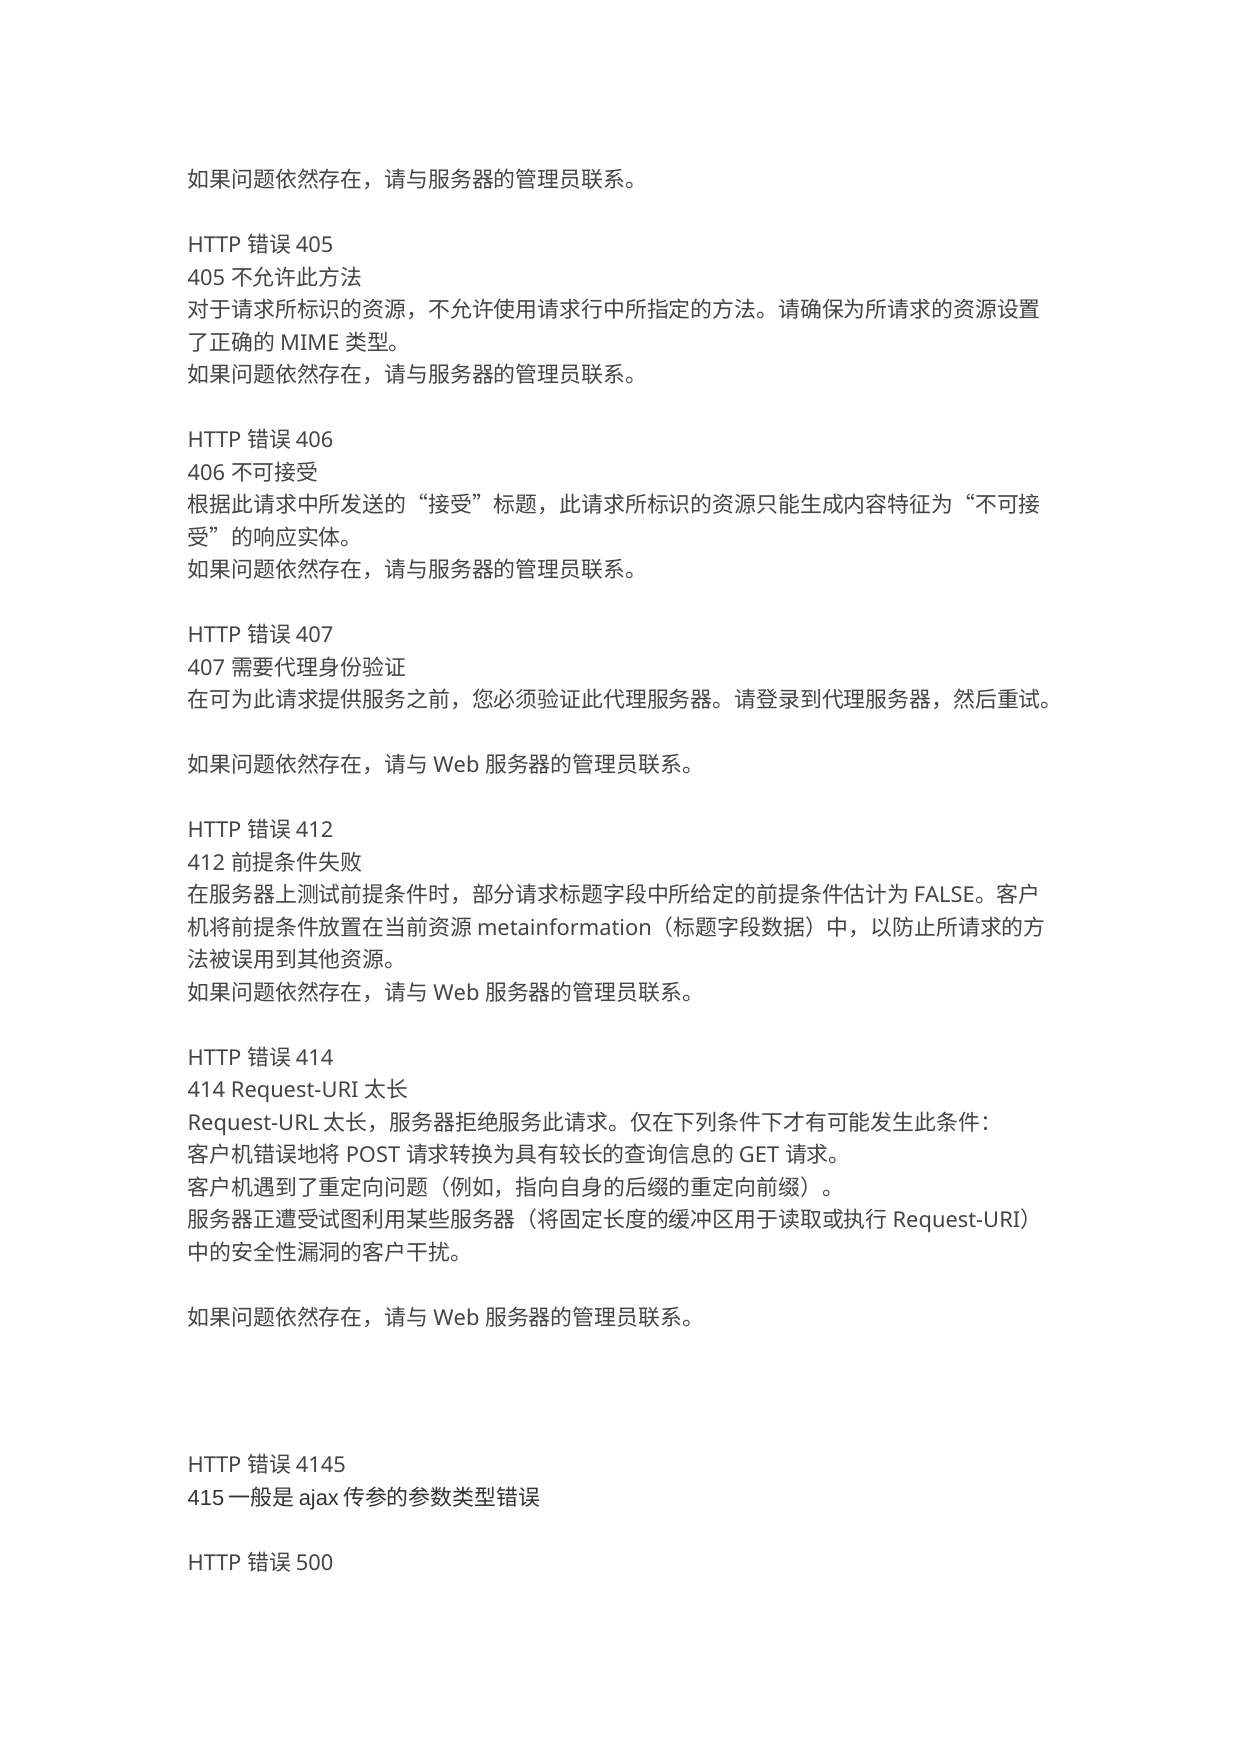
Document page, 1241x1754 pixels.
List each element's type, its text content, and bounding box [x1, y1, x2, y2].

text 415一般是ajax传参的参数类型错误 [187, 1479, 1053, 1512]
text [187, 162, 1053, 1299]
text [187, 1512, 1053, 1577]
text 如果问题依然存在，请与 Web 服务器的管理员联系。 [187, 1299, 1053, 1332]
text HTTP 错误 4145 [187, 1447, 1053, 1479]
